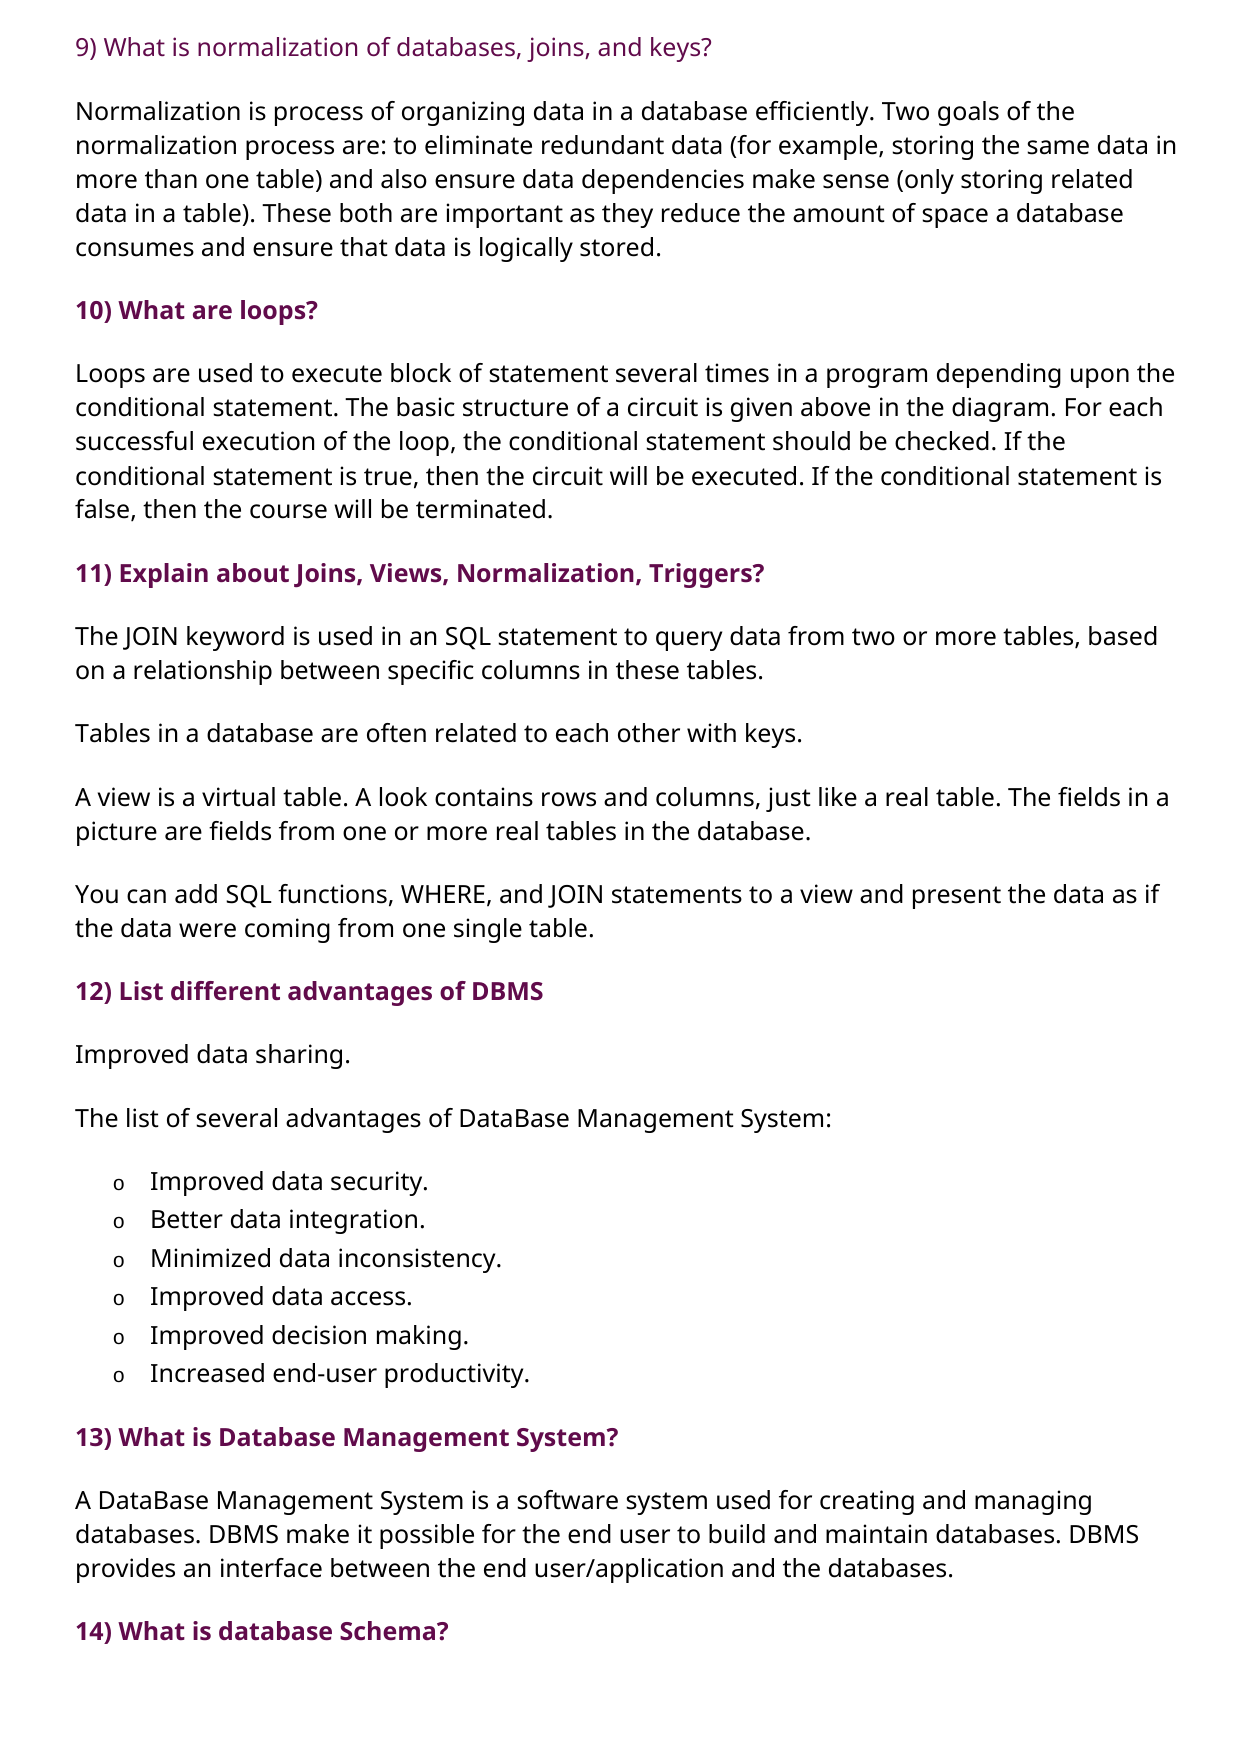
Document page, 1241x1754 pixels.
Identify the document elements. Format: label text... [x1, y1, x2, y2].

list Improved decision making. [112, 1318, 1180, 1352]
list Minimized data inconsistency. [112, 1241, 1180, 1274]
text A view is a virtual table. A look contains rows and columns, just like a real table. The fields in a picture are fields from one or more real tables in the database. [75, 779, 1180, 847]
text Tables in a database are often related to each other with keys. [75, 716, 1180, 750]
list Better data integration. [112, 1202, 1180, 1236]
list Increased end-user productivity. [112, 1356, 1180, 1390]
text You can add SQL functions, WHERE, and JOIN statements to a view and present the data as if the data were coming from one single table. [75, 876, 1180, 944]
text Normalization is process of organizing data in a database efficiently. Two goals of the normalization process are: to eliminate redundant data (for example, storing the same data in more than one table) and also ensure data dependencies make sense (only storing related data in a table). These both are important as they reduce the amount of space a database consumes and ensure that data is logically stored. [75, 93, 1180, 263]
text The list of several advantages of DataBase Management System: [75, 1100, 1180, 1134]
text Improved data sharing. [75, 1037, 1180, 1071]
list Improved data access. [112, 1279, 1180, 1313]
text 10) What are loops? [75, 293, 1180, 327]
list Improved data security. [112, 1163, 1180, 1197]
text The JOIN keyword is used in an SQL statement to query data from two or more tables, based on a relationship between specific columns in these tables. [75, 619, 1180, 687]
text 13) What is Database Management System? [75, 1419, 1180, 1453]
text Loops are used to execute block of statement several times in a program depending upon the conditional statement. The basic structure of a circuit is given above in the diagram. For each successful execution of the loop, the conditional statement should be checked. If the conditional statement is true, then the circuit will be executed. If the conditional statement is false, then the course will be terminated. [75, 356, 1180, 526]
text 11) Explain about Joins, Views, Normalization, Triggers? [75, 555, 1180, 589]
text 12) List different advantages of DBMS [75, 974, 1180, 1008]
text 9) What is normalization of databases, joins, and keys? [75, 30, 1180, 64]
text 14) What is database Schema? [75, 1614, 1180, 1648]
text A DataBase Management System is a software system used for creating and managing databases. DBMS make it possible for the end user to build and maintain databases. DBMS provides an interface between the end user/application and the databases. [75, 1483, 1180, 1585]
